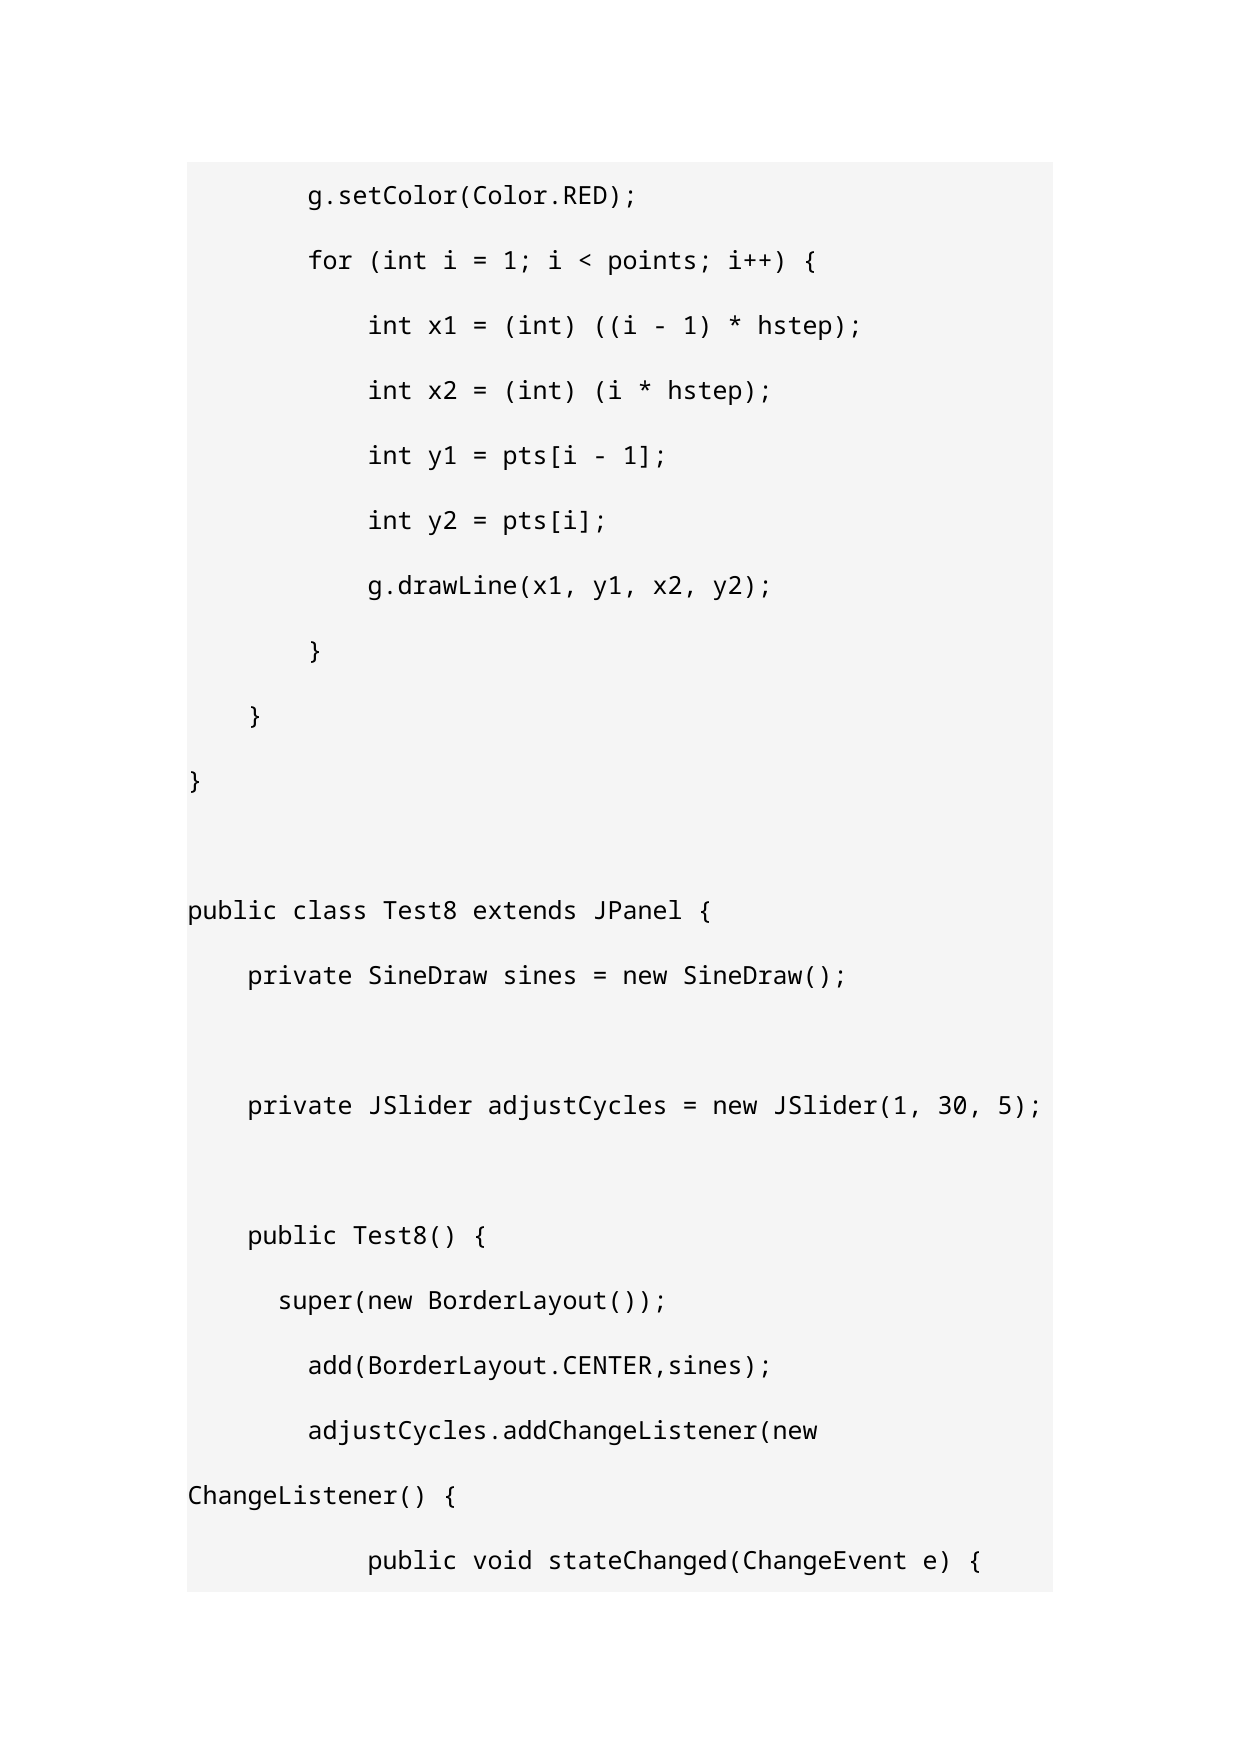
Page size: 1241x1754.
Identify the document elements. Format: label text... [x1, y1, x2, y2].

text int y1 = pts[i - 1]; [187, 422, 1053, 487]
text } [187, 747, 1053, 812]
text int x2 = (int) (i * hstep); [187, 357, 1053, 422]
text public Test8() { [187, 1202, 1053, 1267]
text adjustCycles.addChangeListener(new ChangeListener() { [187, 1397, 1053, 1527]
text } [187, 682, 1053, 747]
text g.drawLine(x1, y1, x2, y2); [187, 552, 1053, 617]
text public class Test8 extends JPanel { [187, 877, 1053, 942]
text int y2 = pts[i]; [187, 487, 1053, 552]
text } [187, 617, 1053, 682]
text for (int i = 1; i < points; i++) { [187, 227, 1053, 292]
text super(new BorderLayout()); [187, 1267, 1053, 1332]
text g.setColor(Color.RED); [187, 162, 1053, 227]
text private JSlider adjustCycles = new JSlider(1, 30, 5); [187, 1072, 1053, 1137]
text public void stateChanged(ChangeEvent e) { [187, 1527, 1053, 1592]
text private SineDraw sines = new SineDraw(); [187, 942, 1053, 1007]
text add(BorderLayout.CENTER,sines); [187, 1332, 1053, 1397]
text int x1 = (int) ((i - 1) * hstep); [187, 292, 1053, 357]
